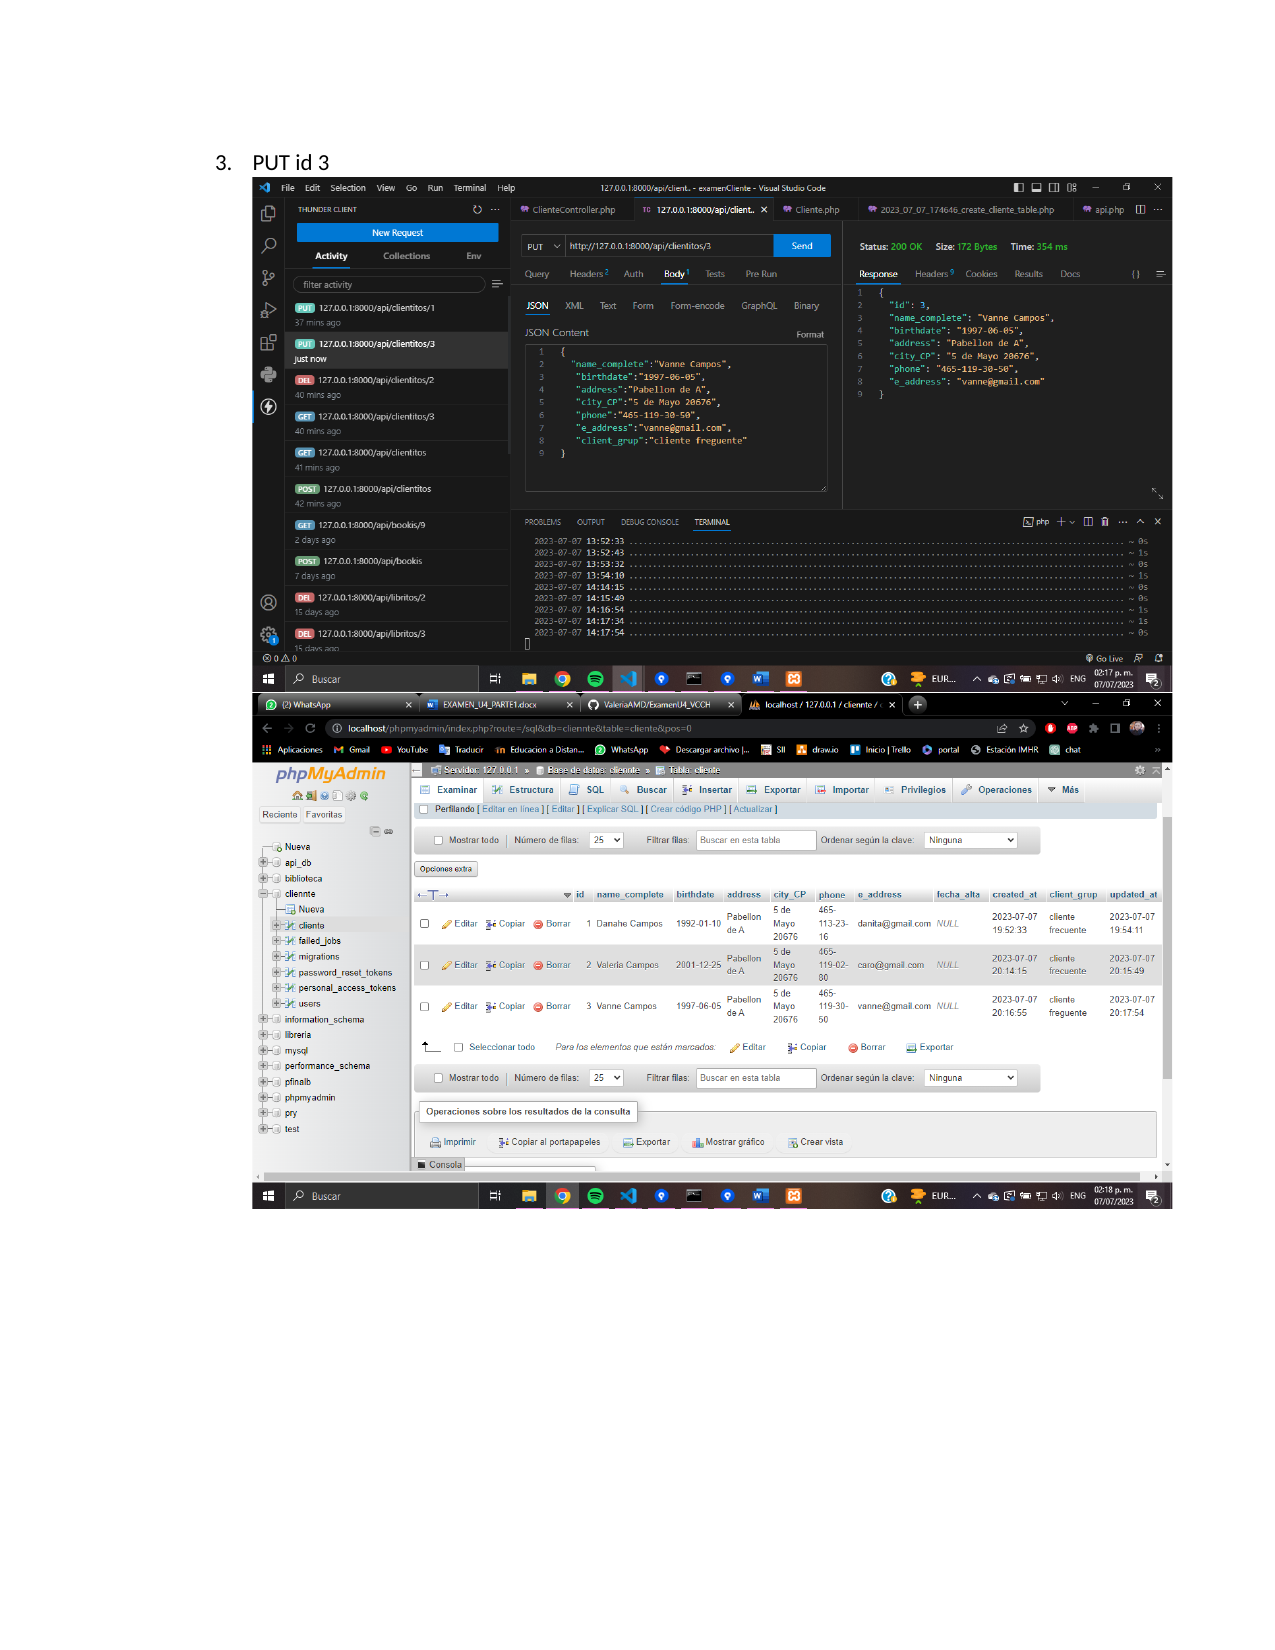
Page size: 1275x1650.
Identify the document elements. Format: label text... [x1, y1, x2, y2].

picture [252, 693, 1173, 1209]
picture [252, 177, 1173, 692]
